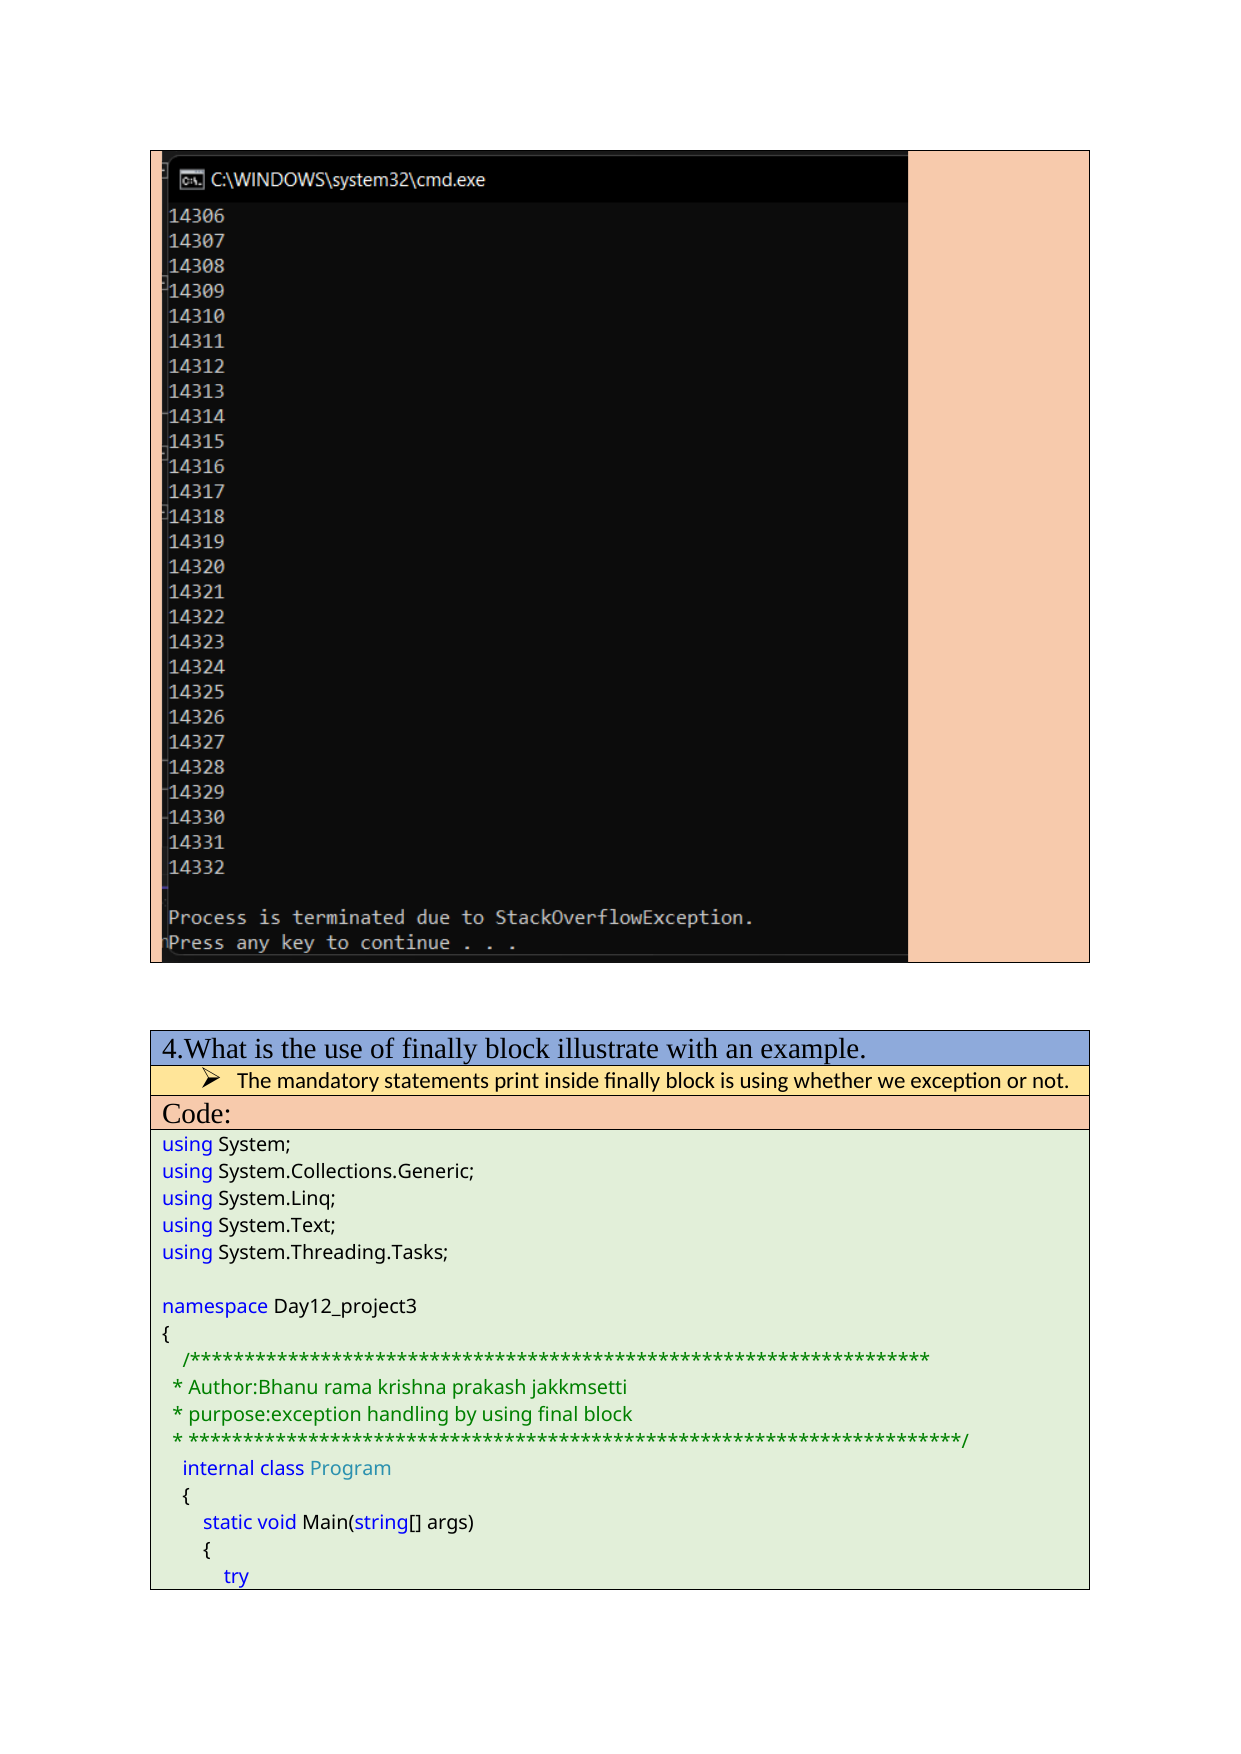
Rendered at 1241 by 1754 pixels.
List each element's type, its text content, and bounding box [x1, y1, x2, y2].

table_cell [909, 151, 1089, 962]
table_cell [151, 151, 161, 962]
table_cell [151, 1130, 1089, 1589]
table_cell Code: [151, 1096, 1089, 1129]
table_cell The mandatory statements print inside finally block is using whether we exception or not. [151, 1066, 1089, 1095]
table_header 4.What is the use of finally block illustrate with an example. [151, 1031, 1089, 1065]
picture [161, 151, 909, 963]
